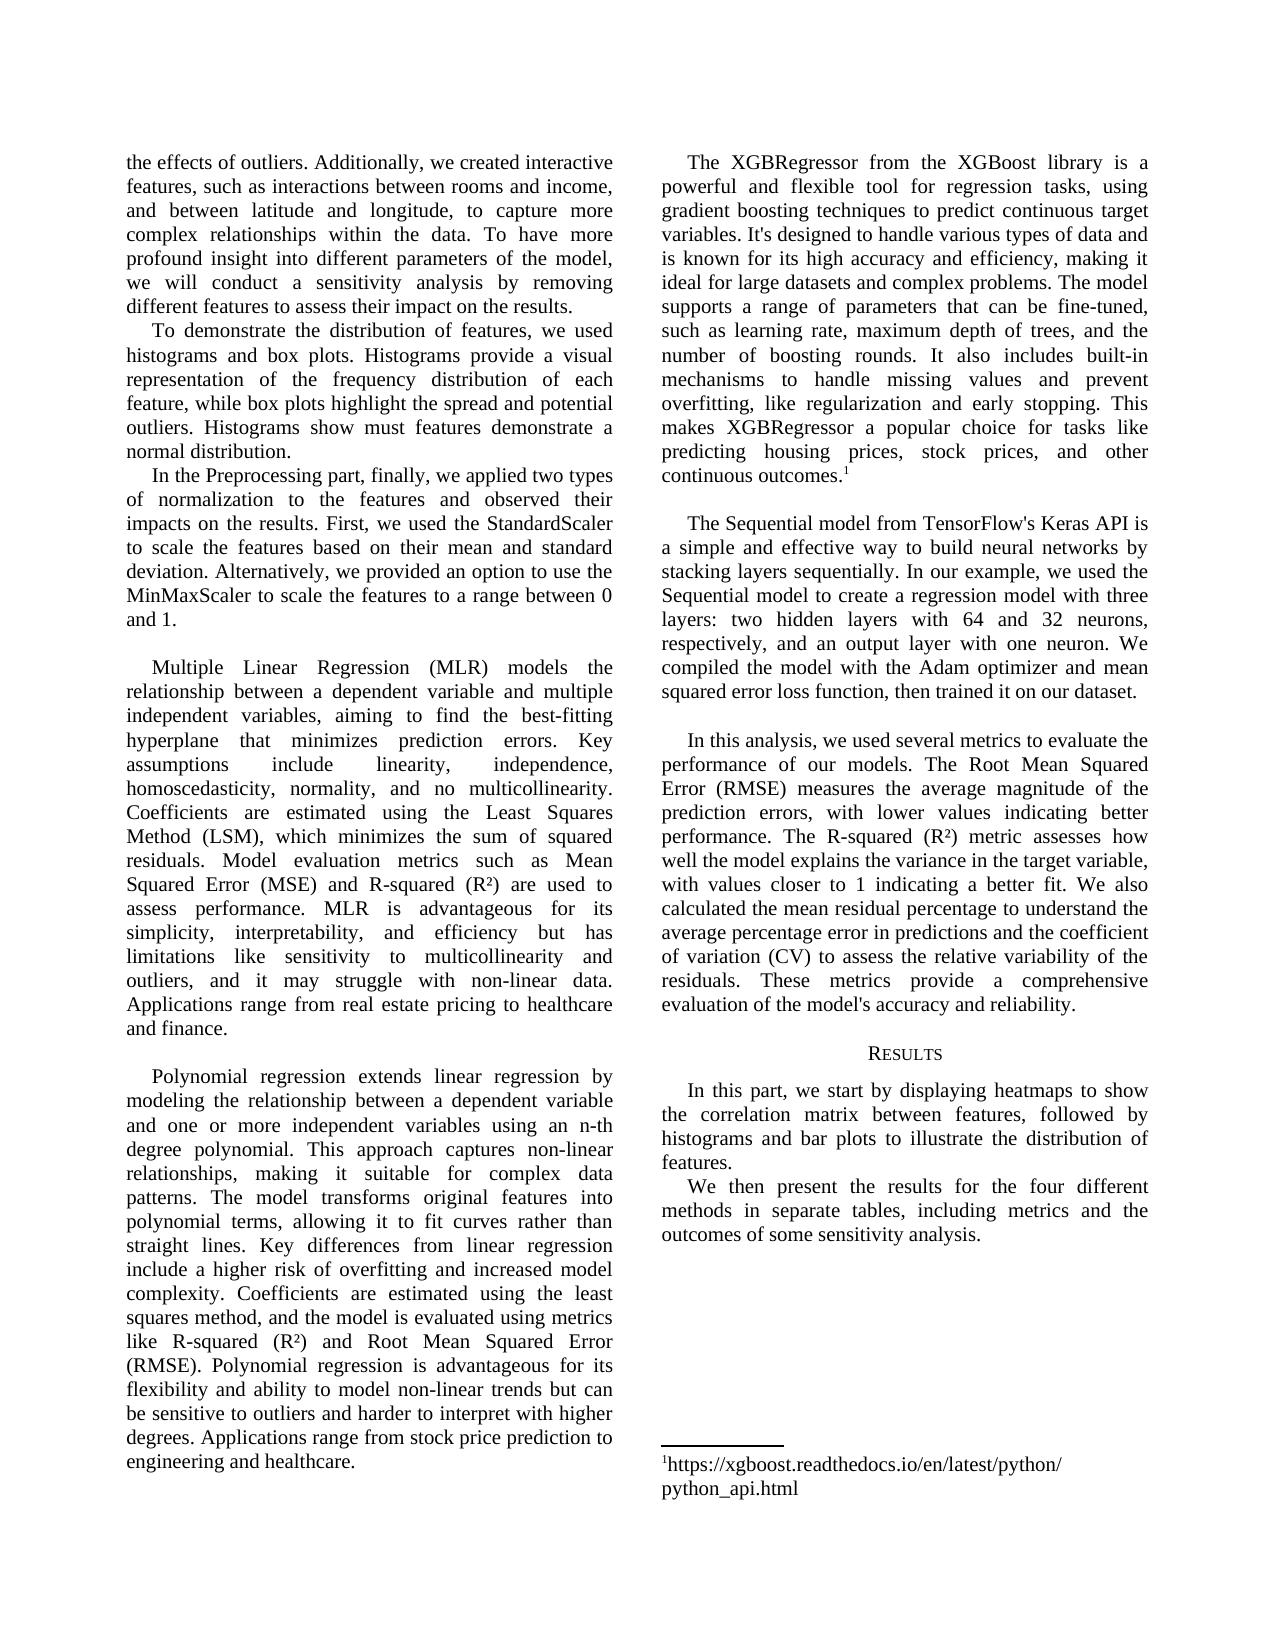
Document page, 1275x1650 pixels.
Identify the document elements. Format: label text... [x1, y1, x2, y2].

text Polynomial regression extends linear regression by modeling the relationship between a dependent variable and one or more independent variables using an n-th degree polynomial. This approach captures non-linear relationships, making it suitable for complex data patterns. The model transforms original features into polynomial terms, allowing it to fit curves rather than straight lines. Key differences from linear regression include a higher risk of overfitting and increased model complexity. Coefficients are estimated using the least squares method, and the model is evaluated using metrics like R-squared (R²) and Root Mean Squared Error (RMSE). Polynomial regression is advantageous for its flexibility and ability to model non-linear trends but can be sensitive to outliers and harder to interpret with higher degrees. Applications range from stock price prediction to engineering and healthcare. [126, 1064, 613, 1473]
text Multiple Linear Regression (MLR) models the relationship between a dependent variable and multiple independent variables, aiming to find the best-fitting hyperplane that minimizes prediction errors. Key assumptions include linearity, independence, homoscedasticity, normality, and no multicollinearity. Coefficients are estimated using the Least Squares Method (LSM), which minimizes the sum of squared residuals. Model evaluation metrics such as Mean Squared Error (MSE) and R-squared (R²) are used to assess performance. MLR is advantageous for its simplicity, interpretability, and efficiency but has limitations like sensitivity to multicollinearity and outliers, and it may struggle with non-linear data. Applications range from real estate pricing to healthcare and finance. [126, 655, 613, 1040]
text In the Preprocessing part, finally, we applied two types of normalization to the features and observed their impacts on the results. First, we used the StandardScaler to scale the features based on their mean and standard deviation. Alternatively, we provided an option to use the MinMaxScaler to scale the features to a range between 0 and 1. [126, 463, 613, 631]
text In this part, we start by displaying heatmaps to show the correlation matrix between features, followed by histograms and bar plots to illustrate the distribution of features. [661, 1078, 1149, 1174]
text The XGBRegressor from the XGBoost library is a powerful and flexible tool for regression tasks, using gradient boosting techniques to predict continuous target variables. It's designed to handle various types of data and is known for its high accuracy and efficiency, making it ideal for large datasets and complex problems. The model supports a range of parameters that can be fine-tuned, such as learning rate, maximum depth of trees, and the number of boosting rounds. It also includes built-in mechanisms to handle missing values and prevent overfitting, like regularization and early stopping. This makes XGBRegressor a popular choice for tasks like predicting housing prices, stock prices, and other continuous outcomes. [661, 150, 1149, 487]
text In this analysis, we used several metrics to evaluate the performance of our models. The Root Mean Squared Error (RMSE) measures the average magnitude of the prediction errors, with lower values indicating better performance. The R-squared (R²) metric assesses how well the model explains the variance in the target variable, with values closer to 1 indicating a better fit. We also calculated the mean residual percentage to understand the average percentage error in predictions and the coefficient of variation (CV) to assess the relative variability of the residuals. These metrics provide a comprehensive evaluation of the model's accuracy and reliability. [661, 727, 1149, 1016]
text To demonstrate the distribution of features, we used histograms and box plots. Histograms provide a visual representation of the frequency distribution of each feature, while box plots highlight the spread and potential outliers. Histograms show must features demonstrate a normal distribution. [126, 318, 613, 463]
text The Sequential model from TensorFlow's Keras API is a simple and effective way to build neural networks by stacking layers sequentially. In our example, we used the Sequential model to create a regression model with three layers: two hidden layers with 64 and 32 neurons, respectively, and an output layer with one neuron. We compiled the model with the Adam optimizer and mean squared error loss function, then trained it on our dataset. [661, 511, 1149, 703]
text We then present the results for the four different methods in separate tables, including metrics and the outcomes of some sensitivity analysis. [661, 1174, 1149, 1246]
subtitle Results [661, 1041, 1149, 1065]
